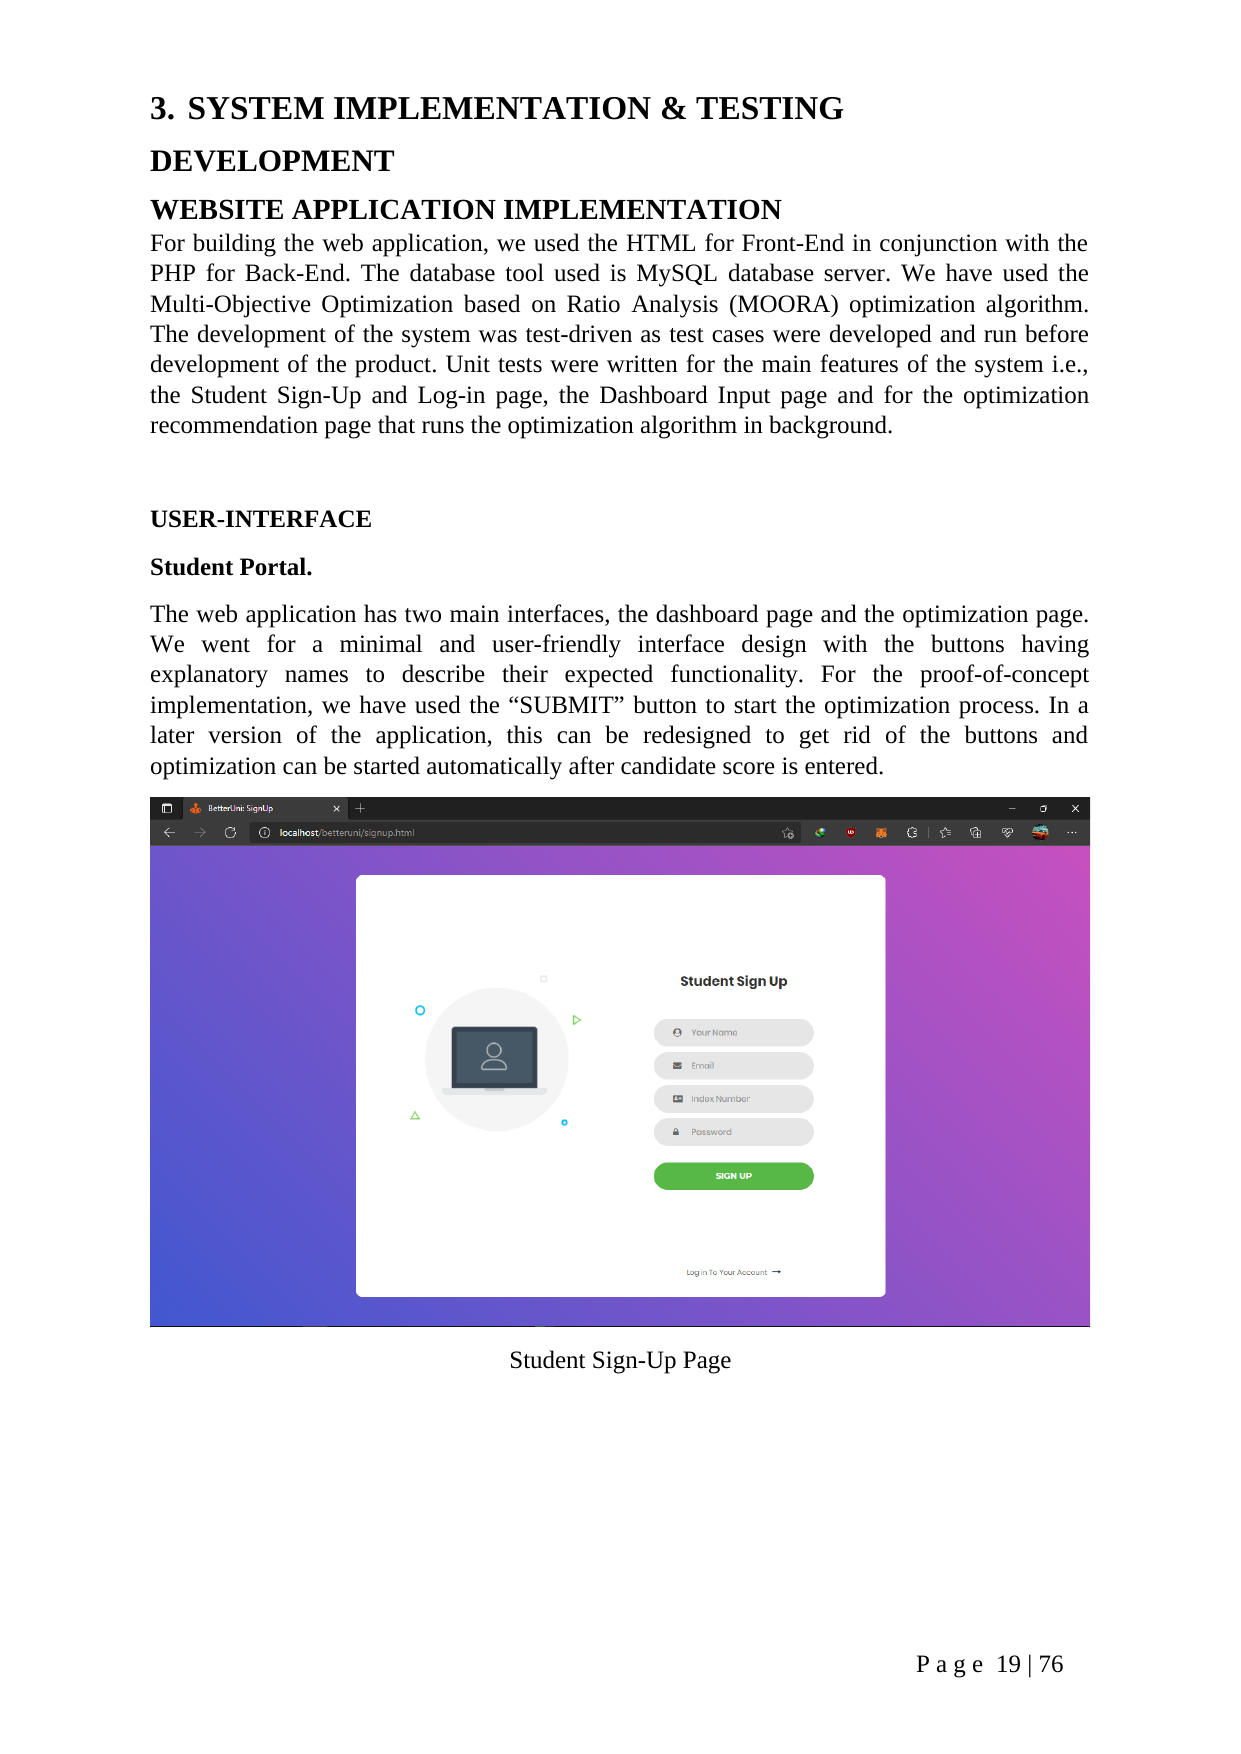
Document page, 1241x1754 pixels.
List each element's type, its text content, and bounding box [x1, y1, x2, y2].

picture [150, 797, 1091, 1327]
text USER-INTERFACE [150, 504, 1090, 533]
text Student Sign-Up Page [150, 1345, 1090, 1373]
text The web application has two main interfaces, the dashboard page and the optimization page. We went for a minimal and user-friendly interface design with the buttons having explanatory names to describe their expected functionality. For the proof-of-concept implementation, we have used the “SUBMIT” button to start the optimization process. In a later version of the application, this can be redesigned to get rid of the buttons and optimization can be started automatically after candidate score is entered. [150, 599, 1090, 779]
text For building the web application, we used the HTML for Front-End in conjunction with the PHP for Back-End. The database tool used is MySQL database server. We have used the Multi-Objective Optimization based on Ratio Analysis (MOORA) optimization algorithm. The development of the system was test-driven as test cases were developed and run before development of the product. Unit tests were written for the main features of the system i.e., the Student Sign-Up and Log-in page, the Dashboard Input page and for the optimization recommendation page that runs the optimization algorithm in background. [150, 228, 1090, 439]
text Student Portal. [150, 552, 1090, 580]
subtitle WEBSITE APPLICATION IMPLEMENTATION [150, 192, 1090, 226]
subtitle development [150, 142, 1090, 178]
subtitle SYSTEM implementation & testing [150, 89, 1090, 127]
